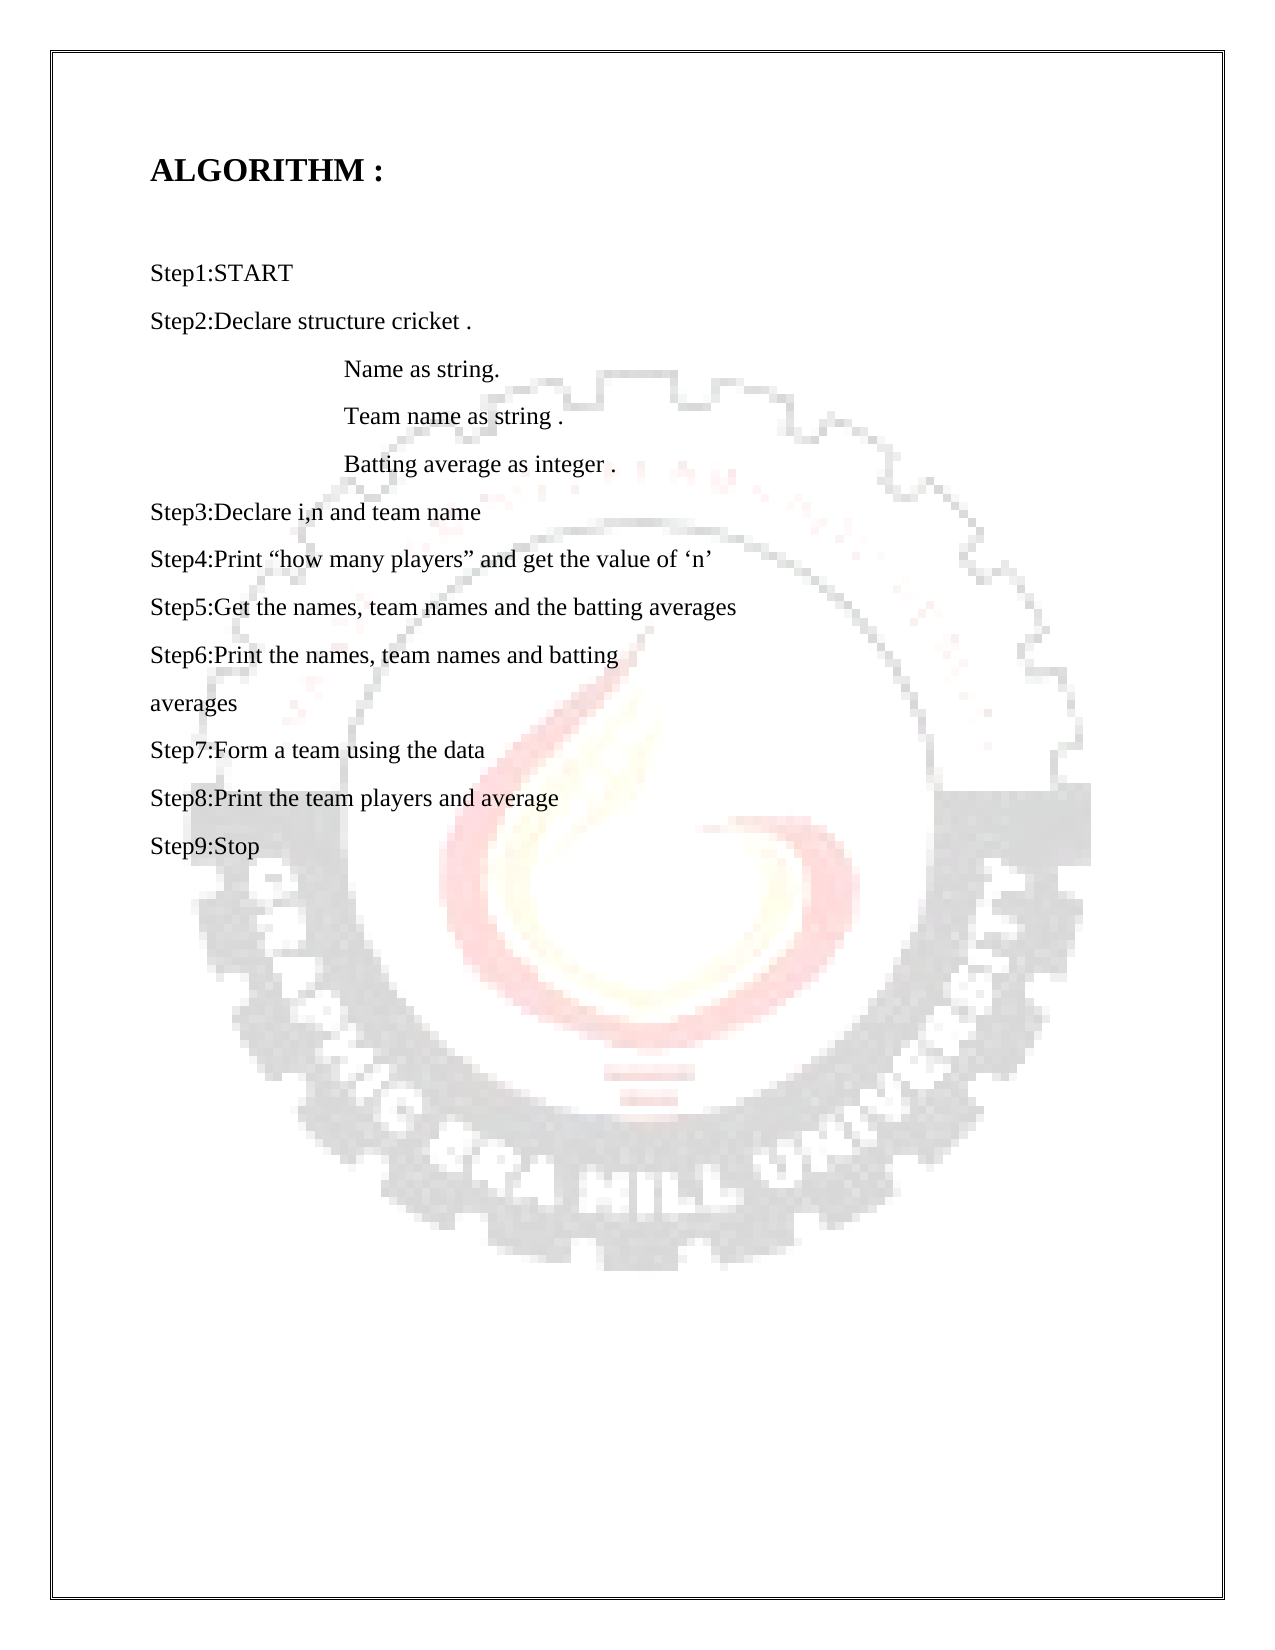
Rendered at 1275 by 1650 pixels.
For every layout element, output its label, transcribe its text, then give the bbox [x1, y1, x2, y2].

text Step2:Declare structure cricket . [150, 306, 1125, 335]
text Step1:START [150, 258, 1125, 287]
text Step6:Print the names, team names and batting [150, 640, 1125, 669]
text Step3:Declare i,n and team name [150, 497, 1125, 526]
text Step5:Get the names, team names and the batting averages [150, 592, 1125, 621]
text Team name as string . [150, 401, 1125, 430]
text averages [150, 688, 1125, 716]
text Step7:Form a team using the data [150, 735, 1125, 764]
text Batting average as integer . [150, 449, 1125, 478]
text Step4:Print “how many players” and get the value of ‘n’ [150, 544, 1125, 573]
text Step9:Stop [150, 831, 1125, 859]
text ALGORITHM : [150, 150, 1125, 188]
text Name as string. [150, 354, 1125, 382]
text Step8:Print the team players and average [150, 783, 1125, 812]
